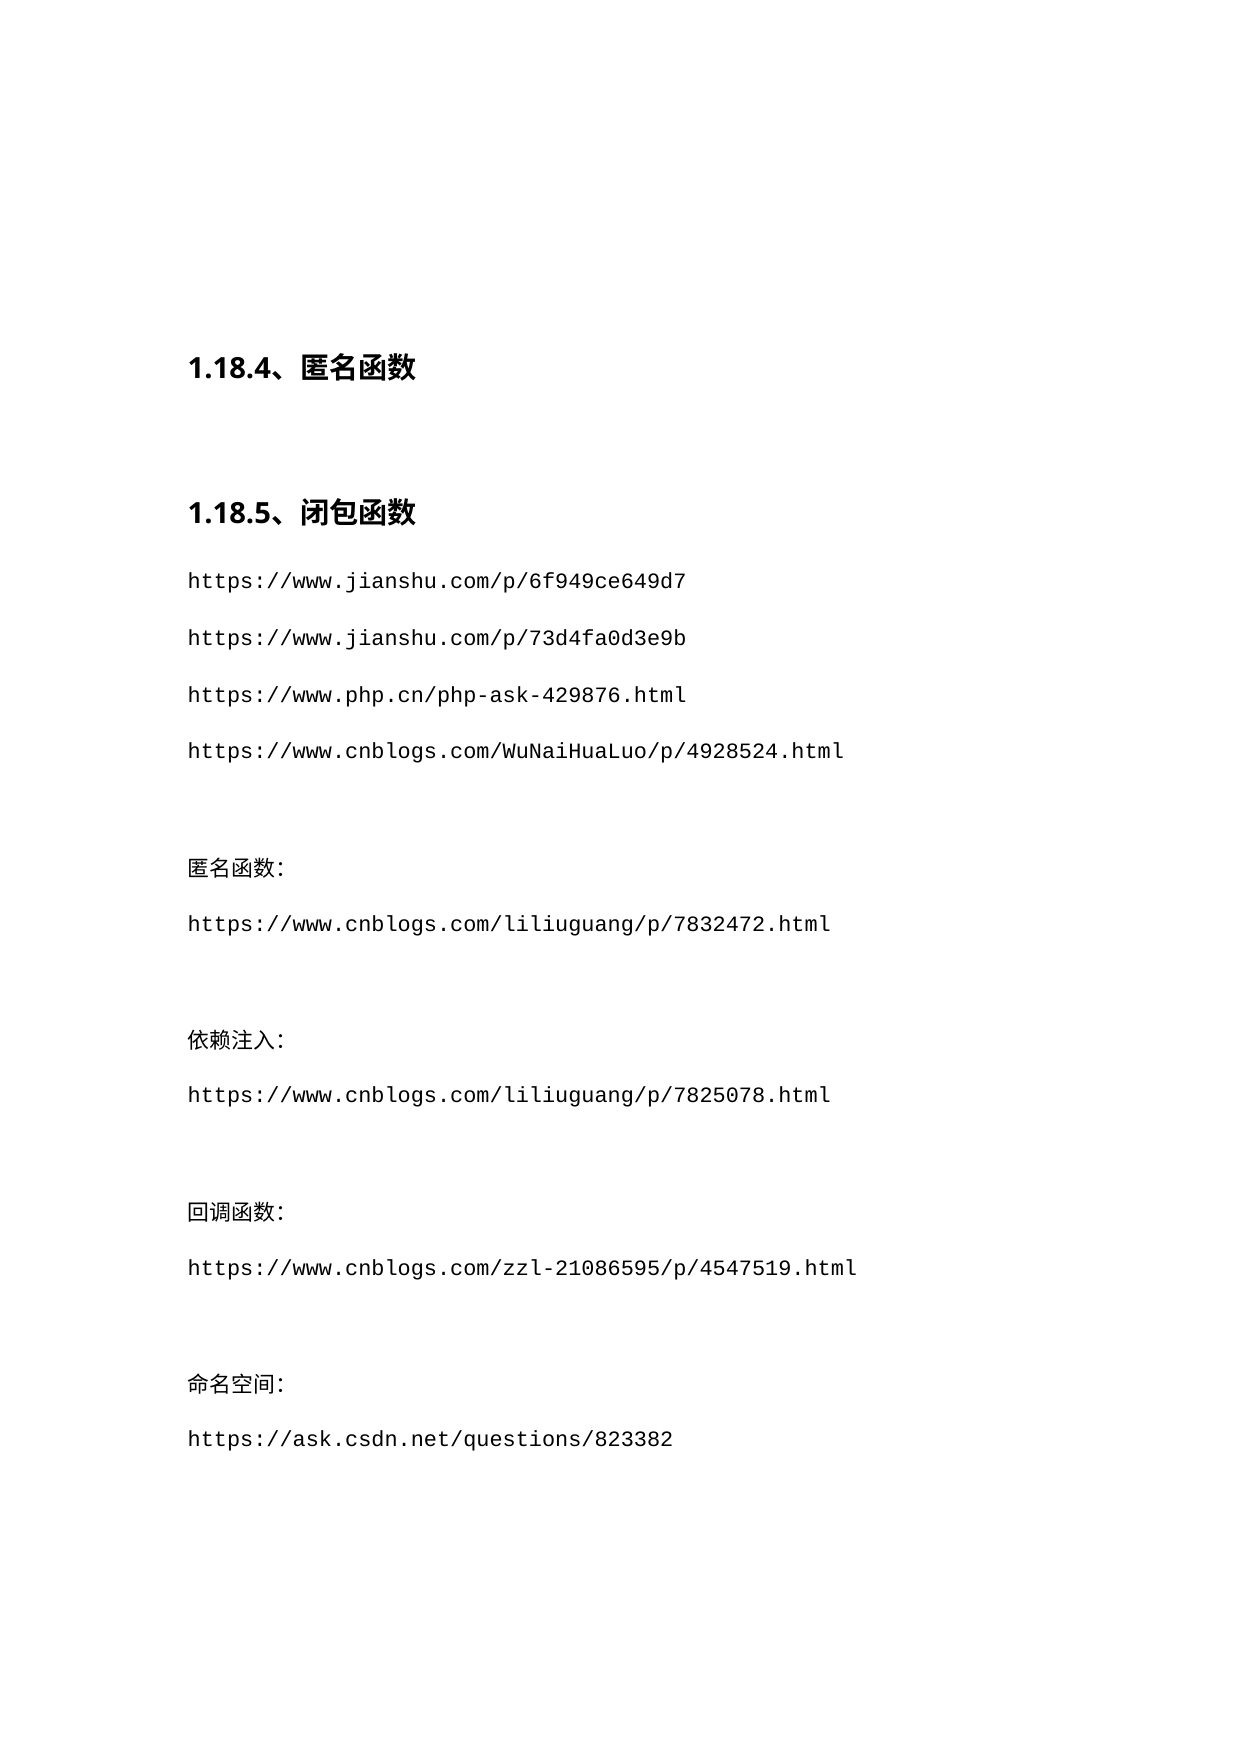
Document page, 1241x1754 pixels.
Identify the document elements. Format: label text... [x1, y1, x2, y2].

text https://www.jianshu.com/p/6f949ce649d7 [187, 566, 1053, 598]
text https://www.cnblogs.com/liliuguang/p/7832472.html [187, 909, 1053, 941]
text https://ask.csdn.net/questions/823382 [187, 1425, 1053, 1457]
subtitle 闭包函数 [187, 478, 1053, 543]
text https://www.cnblogs.com/liliuguang/p/7825078.html [187, 1081, 1053, 1113]
text 匿名函数： [187, 851, 1053, 883]
text 依赖注入： [187, 1023, 1053, 1055]
text https://www.jianshu.com/p/73d4fa0d3e9b [187, 623, 1053, 655]
text https://www.cnblogs.com/WuNaiHuaLuo/p/4928524.html [187, 737, 1053, 769]
subtitle 匿名函数 [187, 333, 1053, 398]
text https://www.php.cn/php-ask-429876.html [187, 680, 1053, 712]
text 回调函数： [187, 1195, 1053, 1227]
text 命名空间： [187, 1367, 1053, 1399]
text https://www.cnblogs.com/zzl-21086595/p/4547519.html [187, 1253, 1053, 1285]
